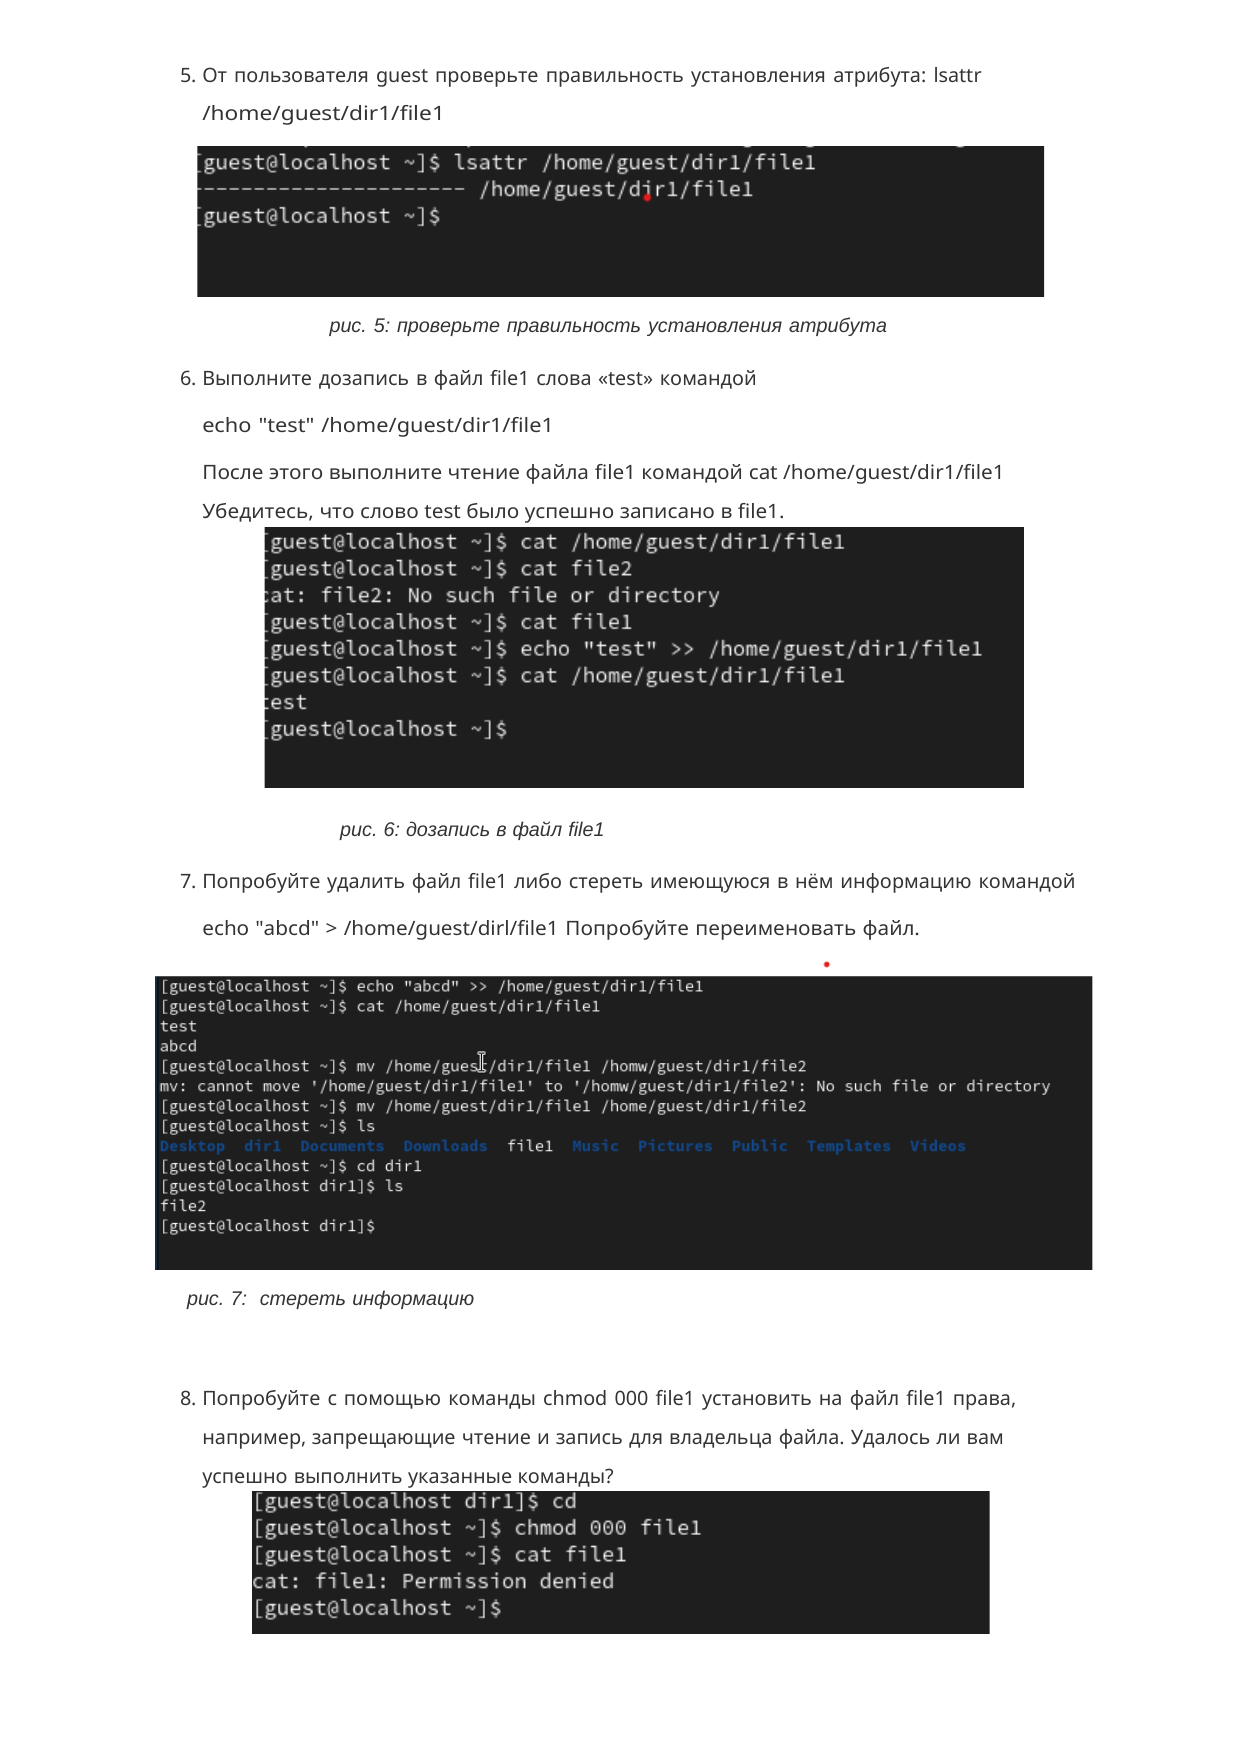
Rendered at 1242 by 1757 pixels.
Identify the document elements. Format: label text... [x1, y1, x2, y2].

text рис. 5: проверьте правильность установления атрибута [329, 163, 1098, 337]
text echo "test" /home/guest/dir1/file1 [202, 411, 1098, 438]
list От пользователя guest проверьте правильность установления атрибута: lsattr [180, 62, 1098, 89]
picture [197, 146, 1045, 297]
list Попробуйте с помощью команды chmod 000 file1 установить на файл file1 права, например, запрещающие чтение и запись для владельца файла. Удалось ли вам успешно выполнить указанные команды? [180, 1384, 1080, 1489]
picture [155, 961, 1093, 1270]
text /home/guest/dir1/file1 [202, 99, 1098, 126]
picture [252, 1491, 990, 1634]
text echo "abcd" > /home/guest/dirl/file1 Попробуйте переименовать файл. [202, 914, 1098, 941]
picture [264, 527, 1024, 788]
list Выполните дозапись в файл file1 слова «test» командой [180, 365, 1098, 392]
text После этого выполните чтение файла file1 командой cat /home/guest/dir1/file1 Убедитесь, что слово test было успешно записано в file1. [202, 458, 1066, 524]
list Попробуйте удалить файл file1 либо стереть имеющуюся в нём информацию командой [180, 867, 1098, 894]
